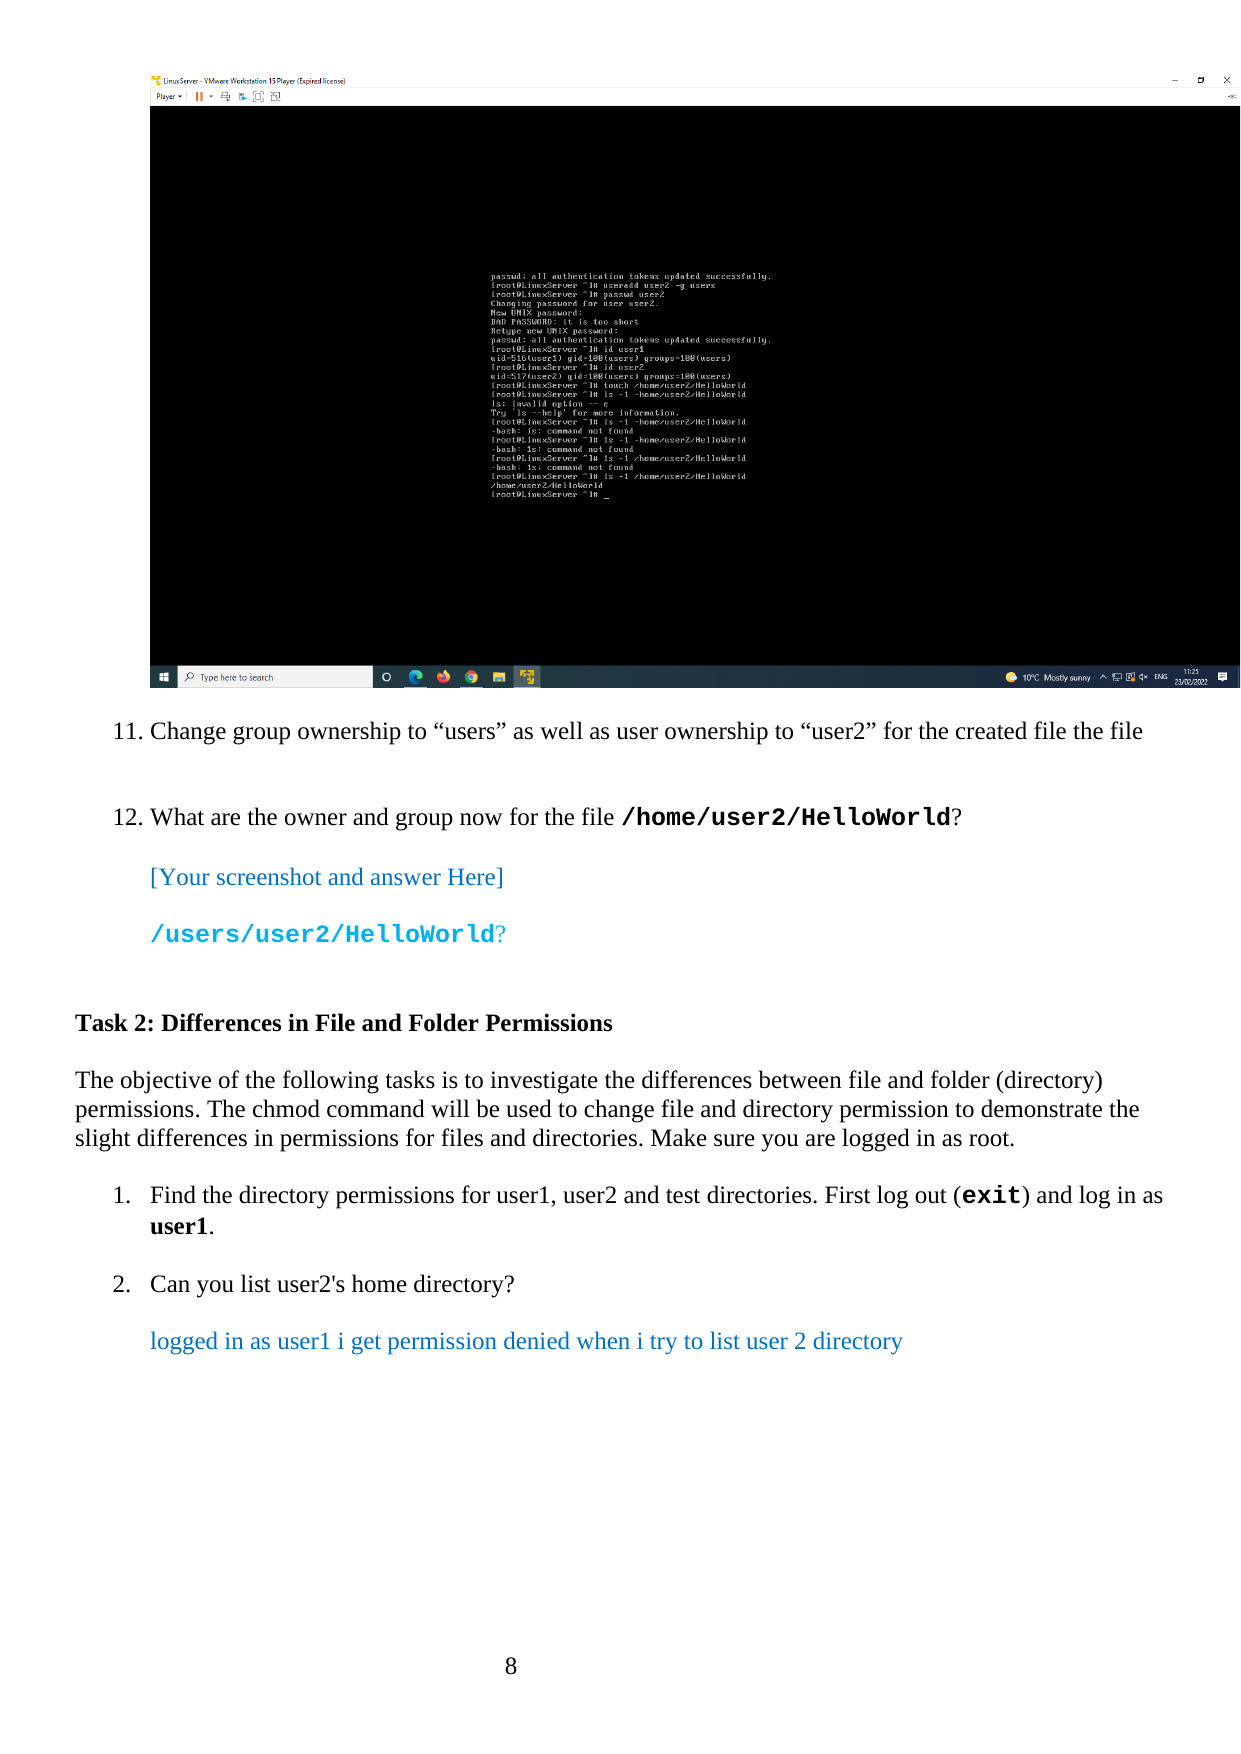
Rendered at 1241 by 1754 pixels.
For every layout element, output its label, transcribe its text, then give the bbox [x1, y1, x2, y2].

text [Your screenshot and answer Here] [150, 833, 1165, 919]
text /users/user2/HelloWorld? [150, 919, 1165, 950]
list Can you list user2's home directory? logged in as user1 i get permission denied when i try to list user 2 directory [112, 1269, 1165, 1355]
text Task 2: Differences in File and Folder Permissions [75, 1008, 1165, 1037]
list Find the directory permissions for user1, user2 and test directories. First log out (exit) and log in as user1. [112, 1180, 1165, 1269]
text The objective of the following tasks is to investigate the differences between file and folder (directory) permissions. The chmod command will be used to change file and directory permission to demonstrate the slight differences in permissions for files and directories. Make sure you are logged in as root. [75, 1065, 1165, 1152]
picture [150, 75, 1241, 688]
list Change group ownership to “users” as well as user ownership to “user2” for the created file the file [112, 716, 1165, 802]
list What are the owner and group now for the file /home/user2/HelloWorld? [112, 802, 1165, 833]
